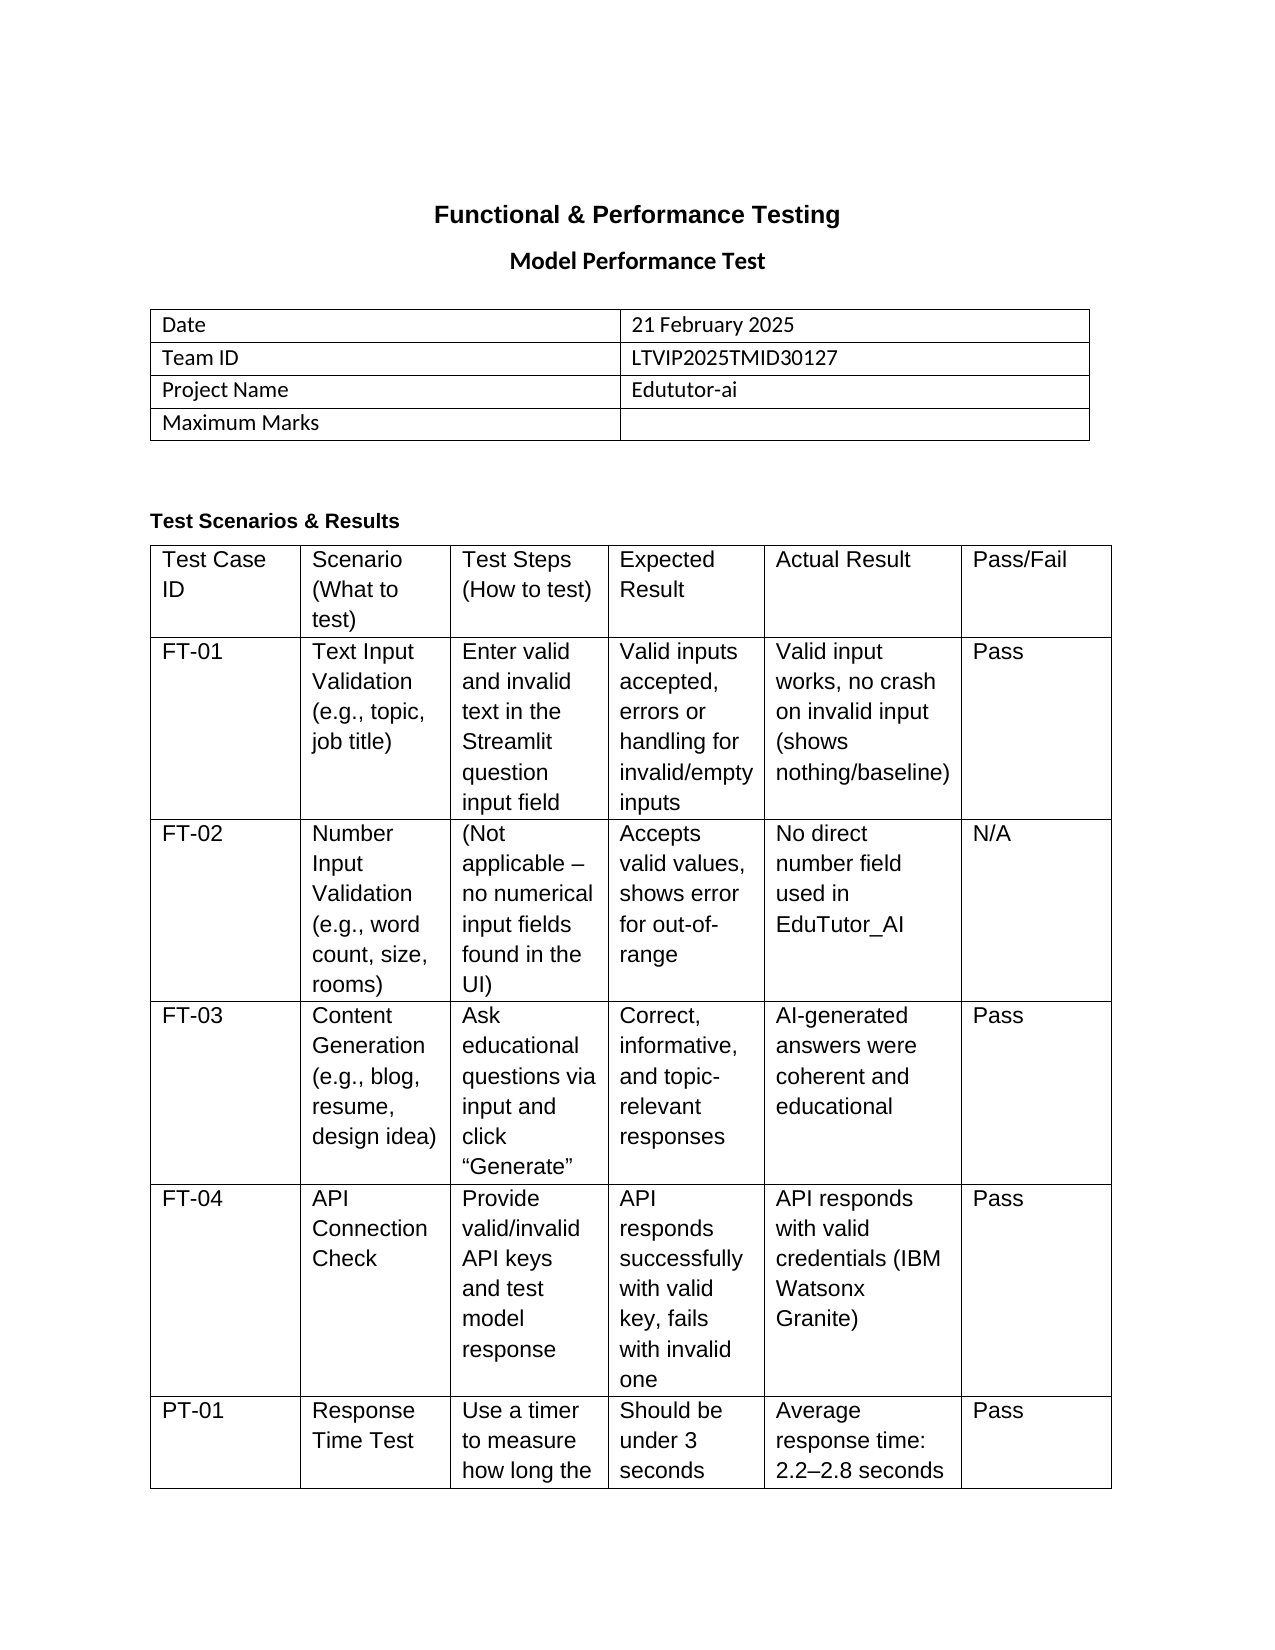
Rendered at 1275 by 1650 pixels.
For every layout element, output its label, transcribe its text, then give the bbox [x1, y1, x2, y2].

table_cell Accepts valid values, shows error for out-of-range [609, 820, 764, 1001]
table_cell FT-04 [151, 1185, 300, 1396]
table_cell Edututor-ai [621, 376, 1089, 407]
table_cell Response Time Test [301, 1397, 450, 1488]
table_cell Provide valid/invalid API keys and test model response [451, 1185, 608, 1396]
table_cell FT-03 [151, 1002, 300, 1183]
table_cell LTVIP2025TMID30127 [621, 343, 1089, 374]
table_cell Pass [962, 1002, 1111, 1183]
table_header Pass/Fail [962, 546, 1111, 637]
table_cell Text Input Validation (e.g., topic, job title) [301, 638, 450, 819]
table_cell [621, 409, 1089, 440]
subtitle Functional & Performance Testing [150, 200, 1125, 229]
table_header Expected Result [609, 546, 764, 637]
subtitle Test Scenarios & Results [150, 509, 1125, 533]
table_cell Content Generation (e.g., blog, resume, design idea) [301, 1002, 450, 1183]
table_header 21 February 2025 [621, 310, 1089, 342]
table_cell Enter valid and invalid text in the Streamlit question input field [451, 638, 608, 819]
table_cell Pass [962, 1185, 1111, 1396]
table_cell API responds with valid credentials (IBM Watsonx Granite) [765, 1185, 961, 1396]
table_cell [765, 1397, 961, 1488]
table_header Scenario (What to test) [301, 546, 450, 637]
table_cell FT-01 [151, 638, 300, 819]
table_cell Valid inputs accepted, errors or handling for invalid/empty inputs [609, 638, 764, 819]
table_cell API responds successfully with valid key, fails with invalid one [609, 1185, 764, 1396]
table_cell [609, 1397, 764, 1488]
table_cell Valid input works, no crash on invalid input (shows nothing/baseline) [765, 638, 961, 819]
table_header Test Case ID [151, 546, 300, 637]
table_cell Correct, informative, and topic-relevant responses [609, 1002, 764, 1183]
table_cell Number Input Validation (e.g., word count, size, rooms) [301, 820, 450, 1001]
table_cell Team ID [151, 343, 620, 374]
table_header Test Steps (How to test) [451, 546, 608, 637]
table_cell N/A [962, 820, 1111, 1001]
table_cell Ask educational questions via input and click “Generate” [451, 1002, 608, 1183]
text Model Performance Test [150, 246, 1125, 276]
table_cell AI-generated answers were coherent and educational [765, 1002, 961, 1183]
table_cell PT-01 [151, 1397, 300, 1488]
table_cell Project Name [151, 376, 620, 407]
table_cell No direct number field used in EduTutor_AI [765, 820, 961, 1001]
table_cell FT-02 [151, 820, 300, 1001]
table_cell Maximum Marks [151, 409, 620, 440]
table_header Actual Result [765, 546, 961, 637]
table_cell Pass [962, 638, 1111, 819]
table_header Date [151, 310, 620, 342]
table_cell API Connection Check [301, 1185, 450, 1396]
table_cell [451, 1397, 608, 1488]
table_cell (Not applicable – no numerical input fields found in the UI) [451, 820, 608, 1001]
table_cell Pass [962, 1397, 1111, 1488]
